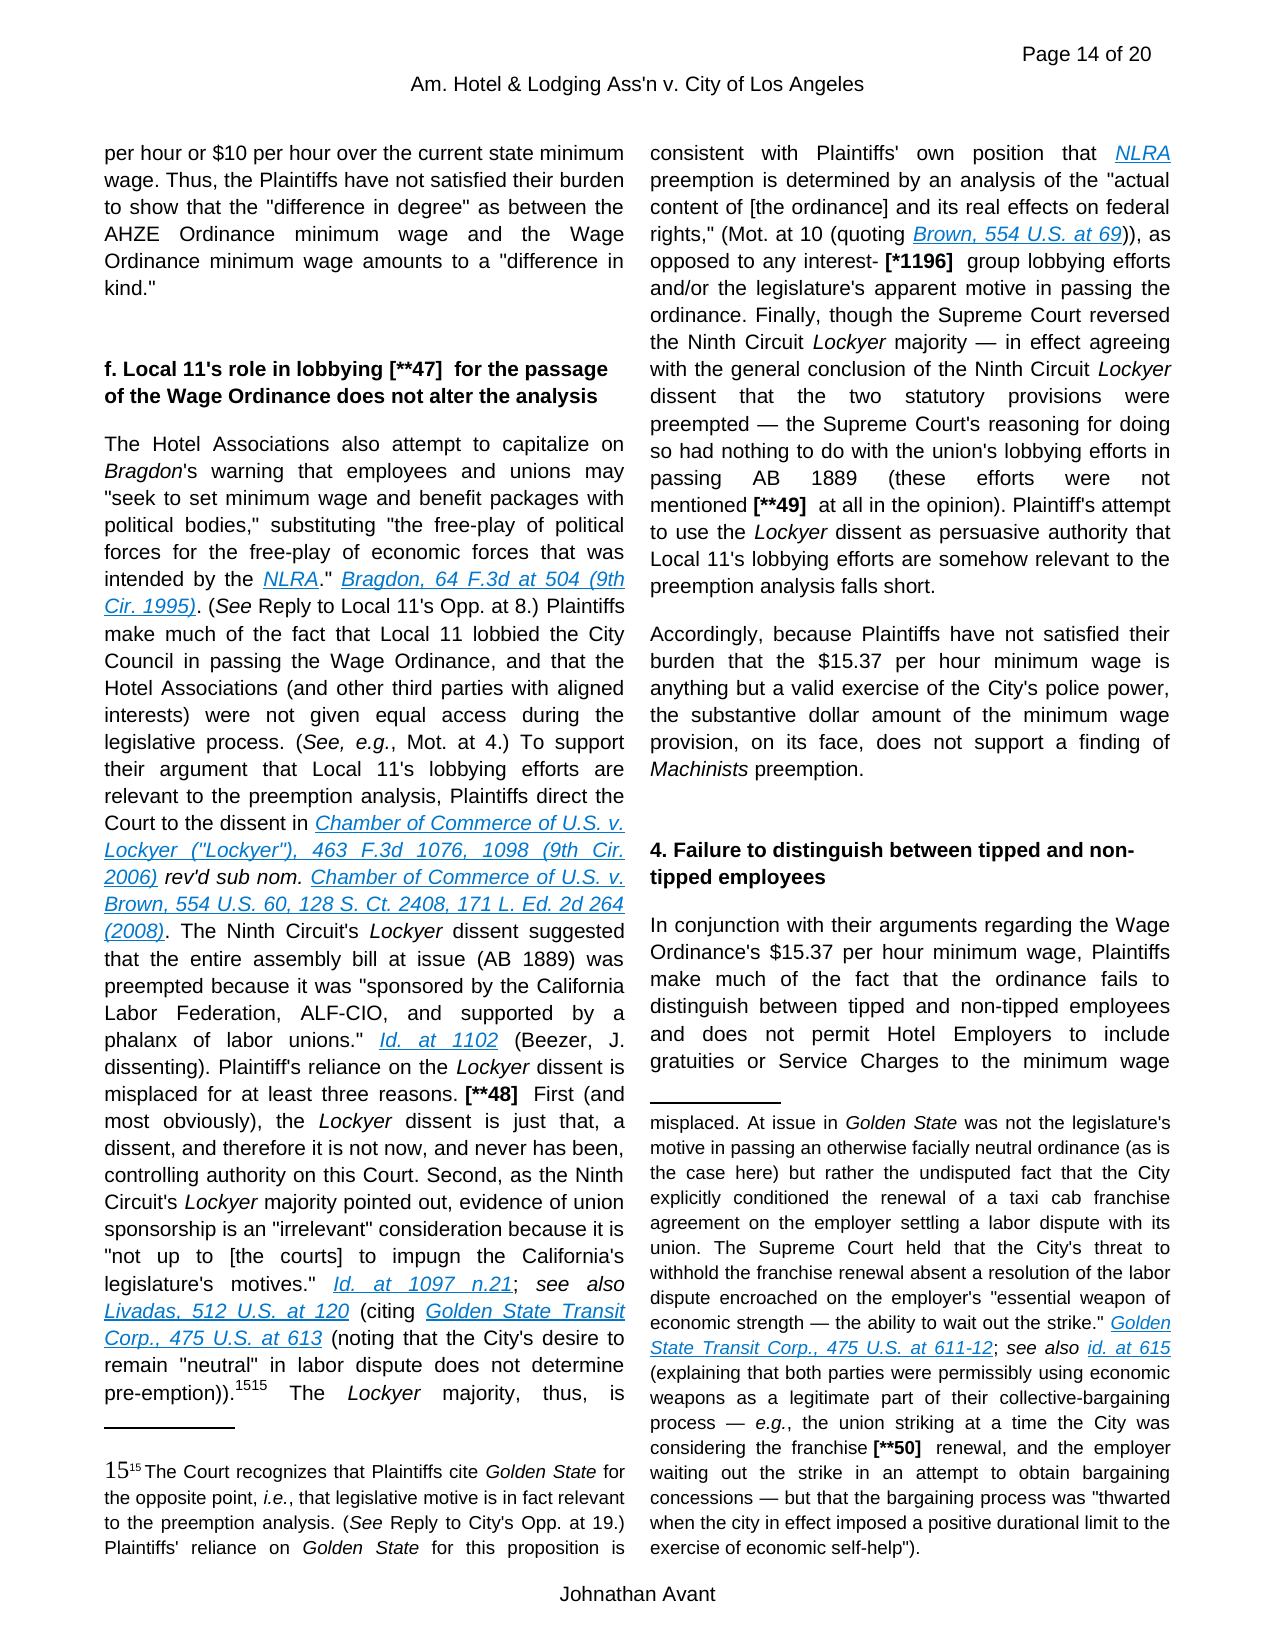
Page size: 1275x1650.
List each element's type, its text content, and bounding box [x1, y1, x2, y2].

text The Hotel Associations also attempt to capitalize on Bragdon's warning that employees and unions may "seek to set minimum wage and benefit packages with political bodies," substituting "the free-play of political forces for the free-play of economic forces that was intended by the NLRA." Bragdon, 64 F.3d at 504 (9th Cir. 1995). (See Reply to Local 11's Opp. at 8.) Plaintiffs make much of the fact that Local 11 lobbied the City Council in passing the Wage Ordinance, and that the Hotel Associations (and other third parties with aligned interests) were not given equal access during the legislative process. (See, e.g., Mot. at 4.) To support their argument that Local 11's lobbying efforts are relevant to the preemption analysis, Plaintiffs direct the Court to the dissent in Chamber of Commerce of U.S. v. Lockyer ("Lockyer"), 463 F.3d 1076, 1098 (9th Cir. 2006) rev'd sub nom. Chamber of Commerce of U.S. v. Brown, 554 U.S. 60, 128 S. Ct. 2408, 171 L. Ed. 2d 264 (2008). The Ninth Circuit's Lockyer dissent suggested that the entire assembly bill at issue (AB 1889) was preempted because it was "sponsored by the California Labor Federation, ALF-CIO, and supported by a phalanx of labor unions." Id. at 1102 (Beezer, J. dissenting). Plaintiff's reliance on the Lockyer dissent is misplaced for at least three reasons. [**48] First (and most obviously), the Lockyer dissent is just that, a dissent, and therefore it is not now, and never has been, controlling authority on this Court. Second, as the Ninth Circuit's Lockyer majority pointed out, evidence of union sponsorship is an "irrelevant" consideration because it is "not up to [the courts] to impugn the California's legislature's motives." Id. at 1097 n.21; see also Livadas, 512 U.S. at 120 (citing Golden State Transit Corp., 475 U.S. at 613 (noting that the City's desire to remain "neutral" in labor dispute does not determine pre-emption)).15 The Lockyer majority, thus, is consistent with Plaintiffs' own position that NLRA preemption is determined by an analysis of the "actual content of [the ordinance] and its real effects on federal rights," (Mot. at 10 (quoting Brown, 554 U.S. at 69)), as opposed to any interest- [*1196] group lobbying efforts and/or the legislature's apparent motive in passing the ordinance. Finally, though the Supreme Court reversed the Ninth Circuit Lockyer majority — in effect agreeing with the general conclusion of the Ninth Circuit Lockyer dissent that the two statutory provisions were preempted — the Supreme Court's reasoning for doing so had nothing to do with the union's lobbying efforts in passing AB 1889 (these efforts were not mentioned [**49] at all in the opinion). Plaintiff's attempt to use the Lockyer dissent as persuasive authority that Local 11's lobbying efforts are somehow relevant to the preemption analysis falls short. [650, 137, 1171, 598]
text In conjunction with their arguments regarding the Wage Ordinance's $15.37 per hour minimum wage, Plaintiffs make much of the fact that the ordinance fails to distinguish between tipped and non-tipped employees and does not permit Hotel Employers to include gratuities or Service Charges to the minimum wage calculation. (Mot. at 5, 14 (citing Dkt. No. 29, Hannigan Decl. ¶¶ 16-22; Dkt No. 35, Rowling Decl. ¶¶ 21-22.) Plaintiffs state that typically in the hotel industry (and presumably in other service industries), tipped employees receive lower hourly wages because, as a result of their tips, they [**51] are often the highest paid employees at hotels. In order to maintain this pay structure once the Wage Ordinance goes into effect, Hotel Employers may have to raise non-tipped employees' hourly wages significantly higher than the $15.37 per hour minimum wage, which in turn will result in "exceedingly costly compensation schemes inconsistent with hotel economies." (Mot. at 14.) [650, 910, 1171, 1072]
text The Hotel Associations also attempt to capitalize on Bragdon's warning that employees and unions may "seek to set minimum wage and benefit packages with political bodies," substituting "the free-play of political forces for the free-play of economic forces that was intended by the NLRA." Bragdon, 64 F.3d at 504 (9th Cir. 1995). (See Reply to Local 11's Opp. at 8.) Plaintiffs make much of the fact that Local 11 lobbied the City Council in passing the Wage Ordinance, and that the Hotel Associations (and other third parties with aligned interests) were not given equal access during the legislative process. (See, e.g., Mot. at 4.) To support their argument that Local 11's lobbying efforts are relevant to the preemption analysis, Plaintiffs direct the Court to the dissent in Chamber of Commerce of U.S. v. Lockyer ("Lockyer"), 463 F.3d 1076, 1098 (9th Cir. 2006) rev'd sub nom. Chamber of Commerce of U.S. v. Brown, 554 U.S. 60, 128 S. Ct. 2408, 171 L. Ed. 2d 264 (2008). The Ninth Circuit's Lockyer dissent suggested that the entire assembly bill at issue (AB 1889) was preempted because it was "sponsored by the California Labor Federation, ALF-CIO, and supported by a phalanx of labor unions." Id. at 1102 (Beezer, J. dissenting). Plaintiff's reliance on the Lockyer dissent is misplaced for at least three reasons. [**48] First (and most obviously), the Lockyer dissent is just that, a dissent, and therefore it is not now, and never has been, controlling authority on this Court. Second, as the Ninth Circuit's Lockyer majority pointed out, evidence of union sponsorship is an "irrelevant" consideration because it is "not up to [the courts] to impugn the California's legislature's motives." Id. at 1097 n.21; see also Livadas, 512 U.S. at 120 (citing Golden State Transit Corp., 475 U.S. at 613 (noting that the City's desire to remain "neutral" in labor dispute does not determine pre-emption)).15 The Lockyer majority, thus, is consistent with Plaintiffs' own position that NLRA preemption is determined by an analysis of the "actual content of [the ordinance] and its real effects on federal rights," (Mot. at 10 (quoting Brown, 554 U.S. at 69)), as opposed to any interest- [*1196] group lobbying efforts and/or the legislature's apparent motive in passing the ordinance. Finally, though the Supreme Court reversed the Ninth Circuit Lockyer majority — in effect agreeing with the general conclusion of the Ninth Circuit Lockyer dissent that the two statutory provisions were preempted — the Supreme Court's reasoning for doing so had nothing to do with the union's lobbying efforts in passing AB 1889 (these efforts were not mentioned [**49] at all in the opinion). Plaintiff's attempt to use the Lockyer dissent as persuasive authority that Local 11's lobbying efforts are somehow relevant to the preemption analysis falls short. [104, 429, 625, 859]
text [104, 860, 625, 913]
text 4. Failure to distinguish between tipped and non-tipped employees [650, 806, 1171, 889]
text f. Local 11's role in lobbying [**47] for the passage of the Wage Ordinance does not alter the analysis [104, 325, 625, 408]
text The Hotel Associations also attempt to capitalize on Bragdon's warning that employees and unions may "seek to set minimum wage and benefit packages with political bodies," substituting "the free-play of political forces for the free-play of economic forces that was intended by the NLRA." Bragdon, 64 F.3d at 504 (9th Cir. 1995). (See Reply to Local 11's Opp. at 8.) Plaintiffs make much of the fact that Local 11 lobbied the City Council in passing the Wage Ordinance, and that the Hotel Associations (and other third parties with aligned interests) were not given equal access during the legislative process. (See, e.g., Mot. at 4.) To support their argument that Local 11's lobbying efforts are relevant to the preemption analysis, Plaintiffs direct the Court to the dissent in Chamber of Commerce of U.S. v. Lockyer ("Lockyer"), 463 F.3d 1076, 1098 (9th Cir. 2006) rev'd sub nom. Chamber of Commerce of U.S. v. Brown, 554 U.S. 60, 128 S. Ct. 2408, 171 L. Ed. 2d 264 (2008). The Ninth Circuit's Lockyer dissent suggested that the entire assembly bill at issue (AB 1889) was preempted because it was "sponsored by the California Labor Federation, ALF-CIO, and supported by a phalanx of labor unions." Id. at 1102 (Beezer, J. dissenting). Plaintiff's reliance on the Lockyer dissent is misplaced for at least three reasons. [**48] First (and most obviously), the Lockyer dissent is just that, a dissent, and therefore it is not now, and never has been, controlling authority on this Court. Second, as the Ninth Circuit's Lockyer majority pointed out, evidence of union sponsorship is an "irrelevant" consideration because it is "not up to [the courts] to impugn the California's legislature's motives." Id. at 1097 n.21; see also Livadas, 512 U.S. at 120 (citing Golden State Transit Corp., 475 U.S. at 613 (noting that the City's desire to remain "neutral" in labor dispute does not determine pre-emption)).15 The Lockyer majority, thus, is consistent with Plaintiffs' own position that NLRA preemption is determined by an analysis of the "actual content of [the ordinance] and its real effects on federal rights," (Mot. at 10 (quoting Brown, 554 U.S. at 69)), as opposed to any interest- [*1196] group lobbying efforts and/or the legislature's apparent motive in passing the ordinance. Finally, though the Supreme Court reversed the Ninth Circuit Lockyer majority — in effect agreeing with the general conclusion of the Ninth Circuit Lockyer dissent that the two statutory provisions were preempted — the Supreme Court's reasoning for doing so had nothing to do with the union's lobbying efforts in passing AB 1889 (these efforts were not mentioned [**49] at all in the opinion). Plaintiff's attempt to use the Lockyer dissent as persuasive authority that Local 11's lobbying efforts are somehow relevant to the preemption analysis falls short. [104, 914, 625, 1405]
text Accordingly, because Plaintiffs have not satisfied their burden that the $15.37 per hour minimum wage is anything but a valid exercise of the City's police power, the substantive dollar amount of the minimum wage provision, on its face, does not support a finding of Machinists preemption. [650, 619, 1171, 781]
